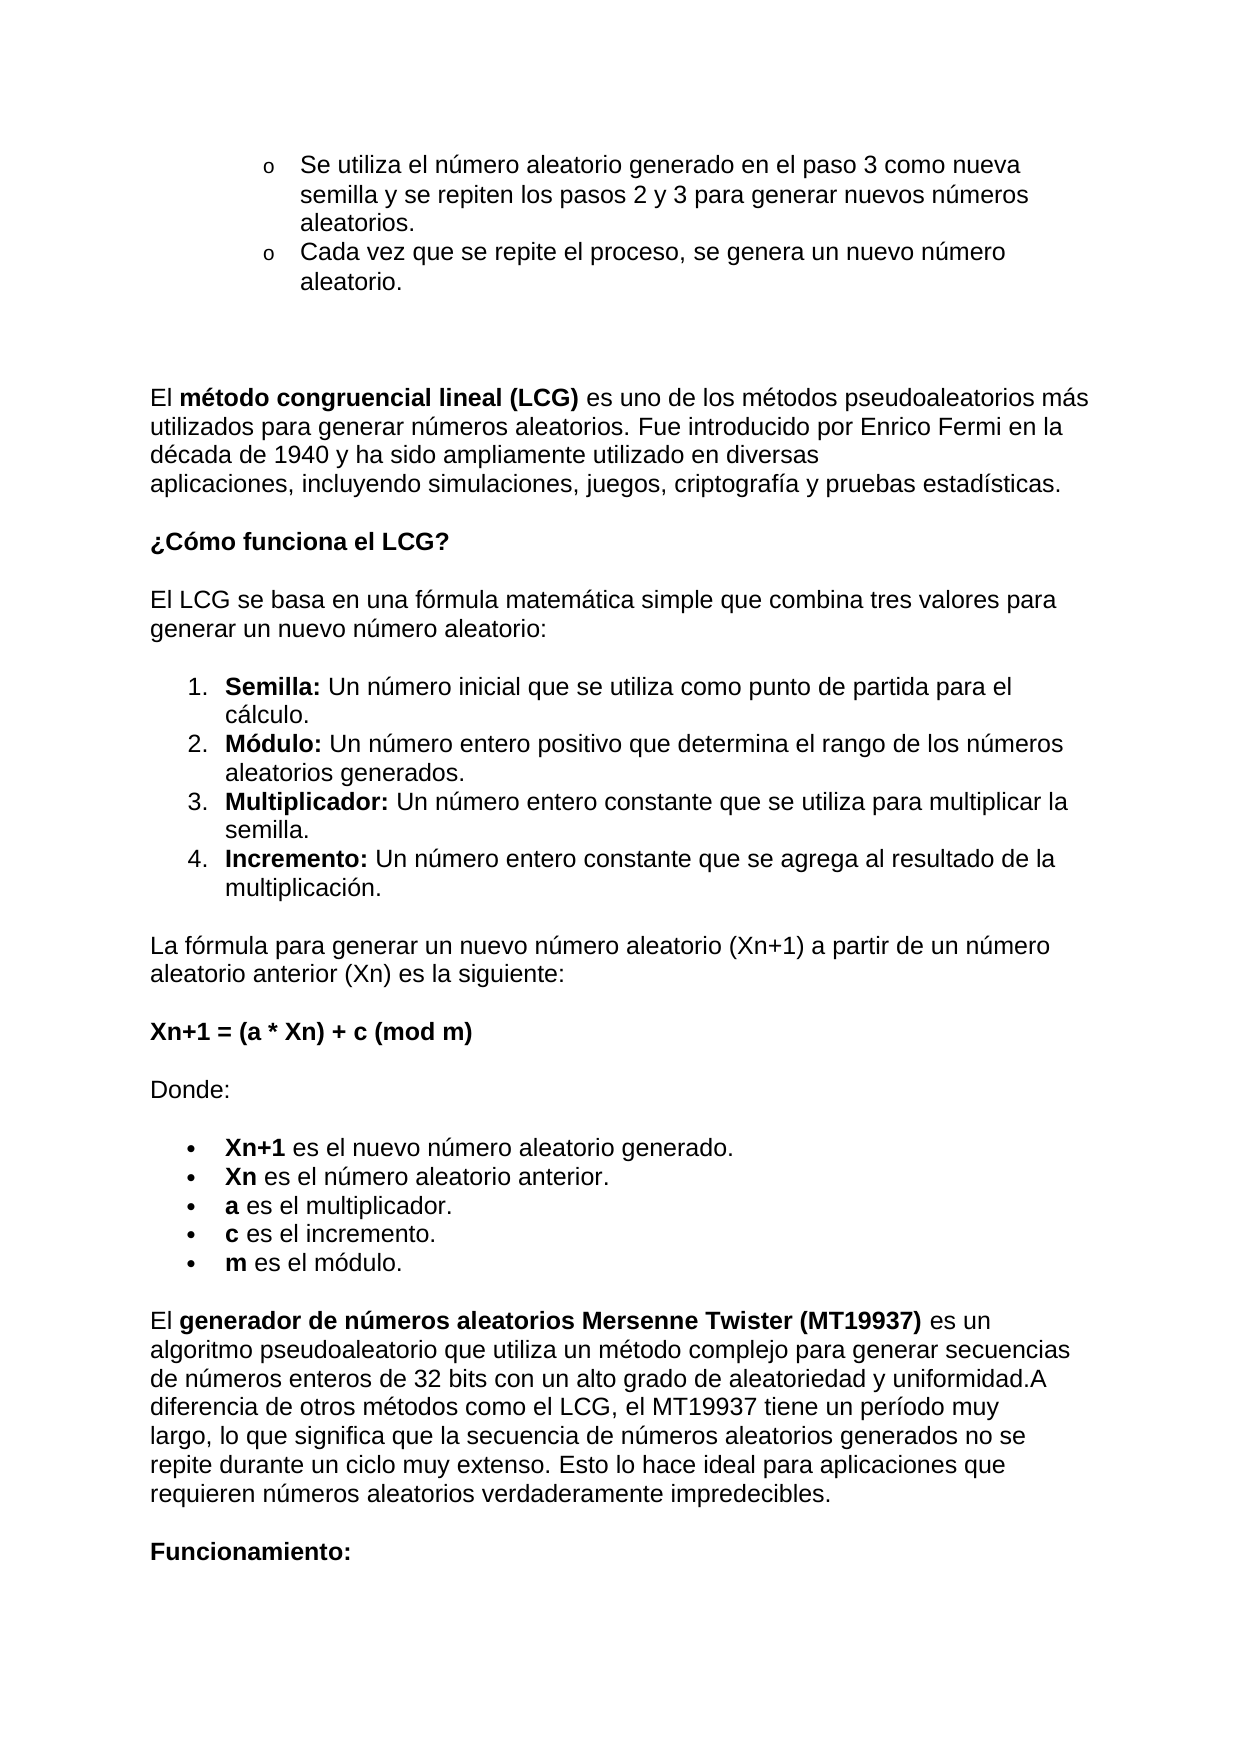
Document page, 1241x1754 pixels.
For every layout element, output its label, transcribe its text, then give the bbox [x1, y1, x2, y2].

list Multiplicador: Un número entero constante que se utiliza para multiplicar la semilla. [187, 786, 1090, 844]
text ¿Cómo funciona el LCG? [150, 527, 1090, 556]
list a es el multiplicador. [187, 1191, 1090, 1219]
list c es el incremento. [187, 1219, 1090, 1248]
list Módulo: Un número entero positivo que determina el rango de los números aleatorios generados. [187, 729, 1090, 786]
text Xn+1 = (a * Xn) + c (mod m) [150, 1017, 1090, 1046]
text El generador de números aleatorios Mersenne Twister (MT19937) es un algoritmo pseudoaleatorio que utiliza un método complejo para generar secuencias de números enteros de 32 bits con un alto grado de aleatoriedad y uniformidad.A diferencia de otros métodos como el LCG, el MT19937 tiene un período muy largo, lo que significa que la secuencia de números aleatorios generados no se repite durante un ciclo muy extenso. Esto lo hace ideal para aplicaciones que requieren números aleatorios verdaderamente impredecibles. [150, 1306, 1090, 1507]
text Donde: [150, 1075, 1090, 1104]
text El LCG se basa en una fórmula matemática simple que combina tres valores para generar un nuevo número aleatorio: [150, 585, 1090, 642]
list m es el módulo. [187, 1248, 1090, 1277]
list Xn+1 es el nuevo número aleatorio generado. [187, 1133, 1090, 1162]
list Xn es el número aleatorio anterior. [187, 1162, 1090, 1191]
list Semilla: Un número inicial que se utiliza como punto de partida para el cálculo. [187, 671, 1090, 729]
list Incremento: Un número entero constante que se agrega al resultado de la multiplicación. [187, 844, 1090, 901]
text El método congruencial lineal (LCG) es uno de los métodos pseudoaleatorios más utilizados para generar números aleatorios. Fue introducido por Enrico Fermi en la década de 1940 y ha sido ampliamente utilizado en diversas aplicaciones, incluyendo simulaciones, juegos, criptografía y pruebas estadísticas. [150, 383, 1090, 498]
text La fórmula para generar un nuevo número aleatorio (Xn+1) a partir de un número aleatorio anterior (Xn) es la siguiente: [150, 931, 1090, 988]
list Se utiliza el número aleatorio generado en el paso 3 como nueva semilla y se repiten los pasos 2 y 3 para generar nuevos números aleatorios. [262, 150, 1090, 237]
list Cada vez que se repite el proceso, se genera un nuevo número aleatorio. [262, 237, 1090, 296]
text Funcionamiento: [150, 1536, 1090, 1565]
